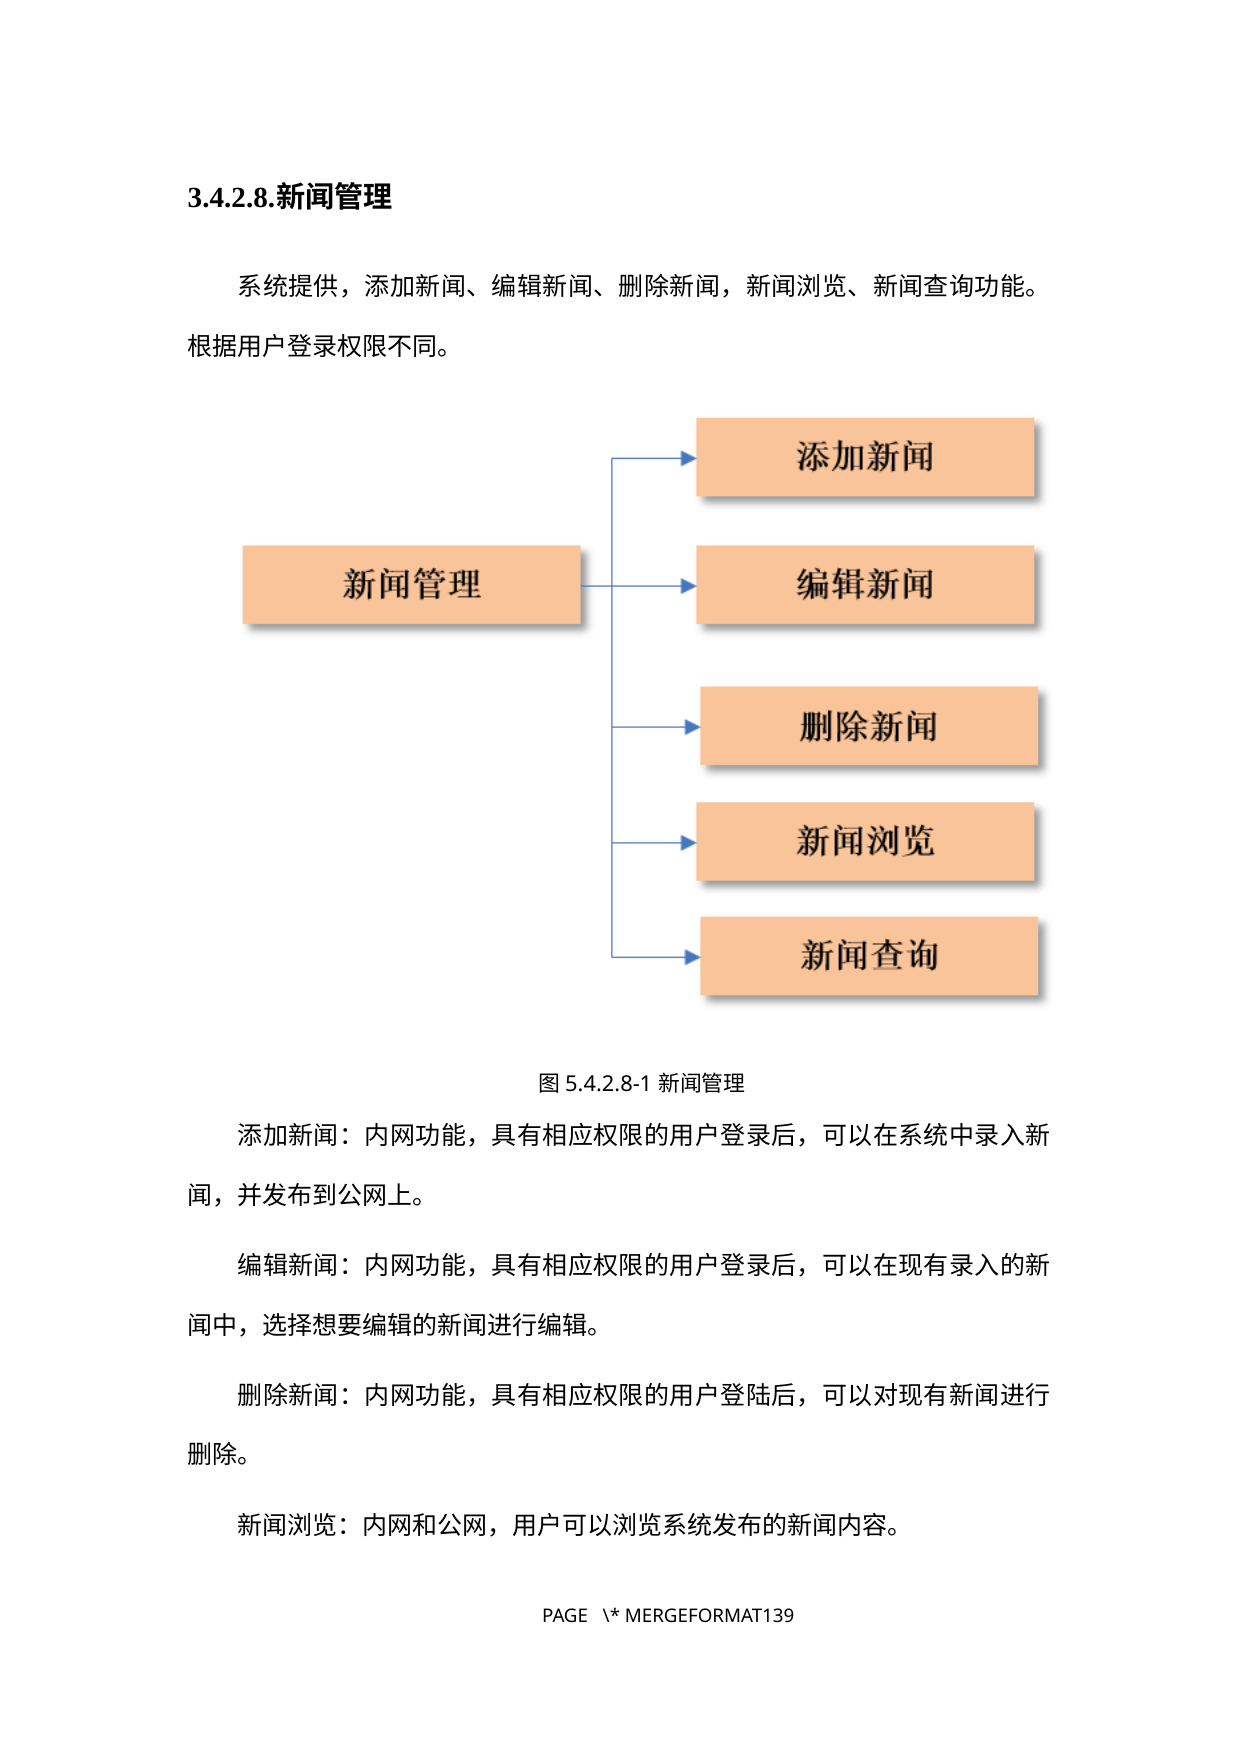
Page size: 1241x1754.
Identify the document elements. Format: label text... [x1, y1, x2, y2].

text 新闻浏览：内网和公网，用户可以浏览系统发布的新闻内容。 [187, 1503, 1053, 1543]
text 编辑新闻：内网功能，具有相应权限的用户登录后，可以在现有录入的新闻中，选择想要编辑的新闻进行编辑。 [187, 1244, 1053, 1343]
picture [187, 394, 1053, 1014]
text 添加新闻：内网功能，具有相应权限的用户登录后，可以在系统中录入新闻，并发布到公网上。 [187, 1114, 1053, 1213]
subtitle 新闻管理 [187, 155, 1053, 235]
text 删除新闻：内网功能，具有相应权限的用户登陆后，可以对现有新闻进行删除。 [187, 1374, 1053, 1473]
text 图5.4.2.8-1 新闻管理 [187, 1062, 1053, 1102]
text 系统提供，添加新闻、编辑新闻、删除新闻，新闻浏览、新闻查询功能。根据用户登录权限不同。 [187, 265, 1053, 364]
